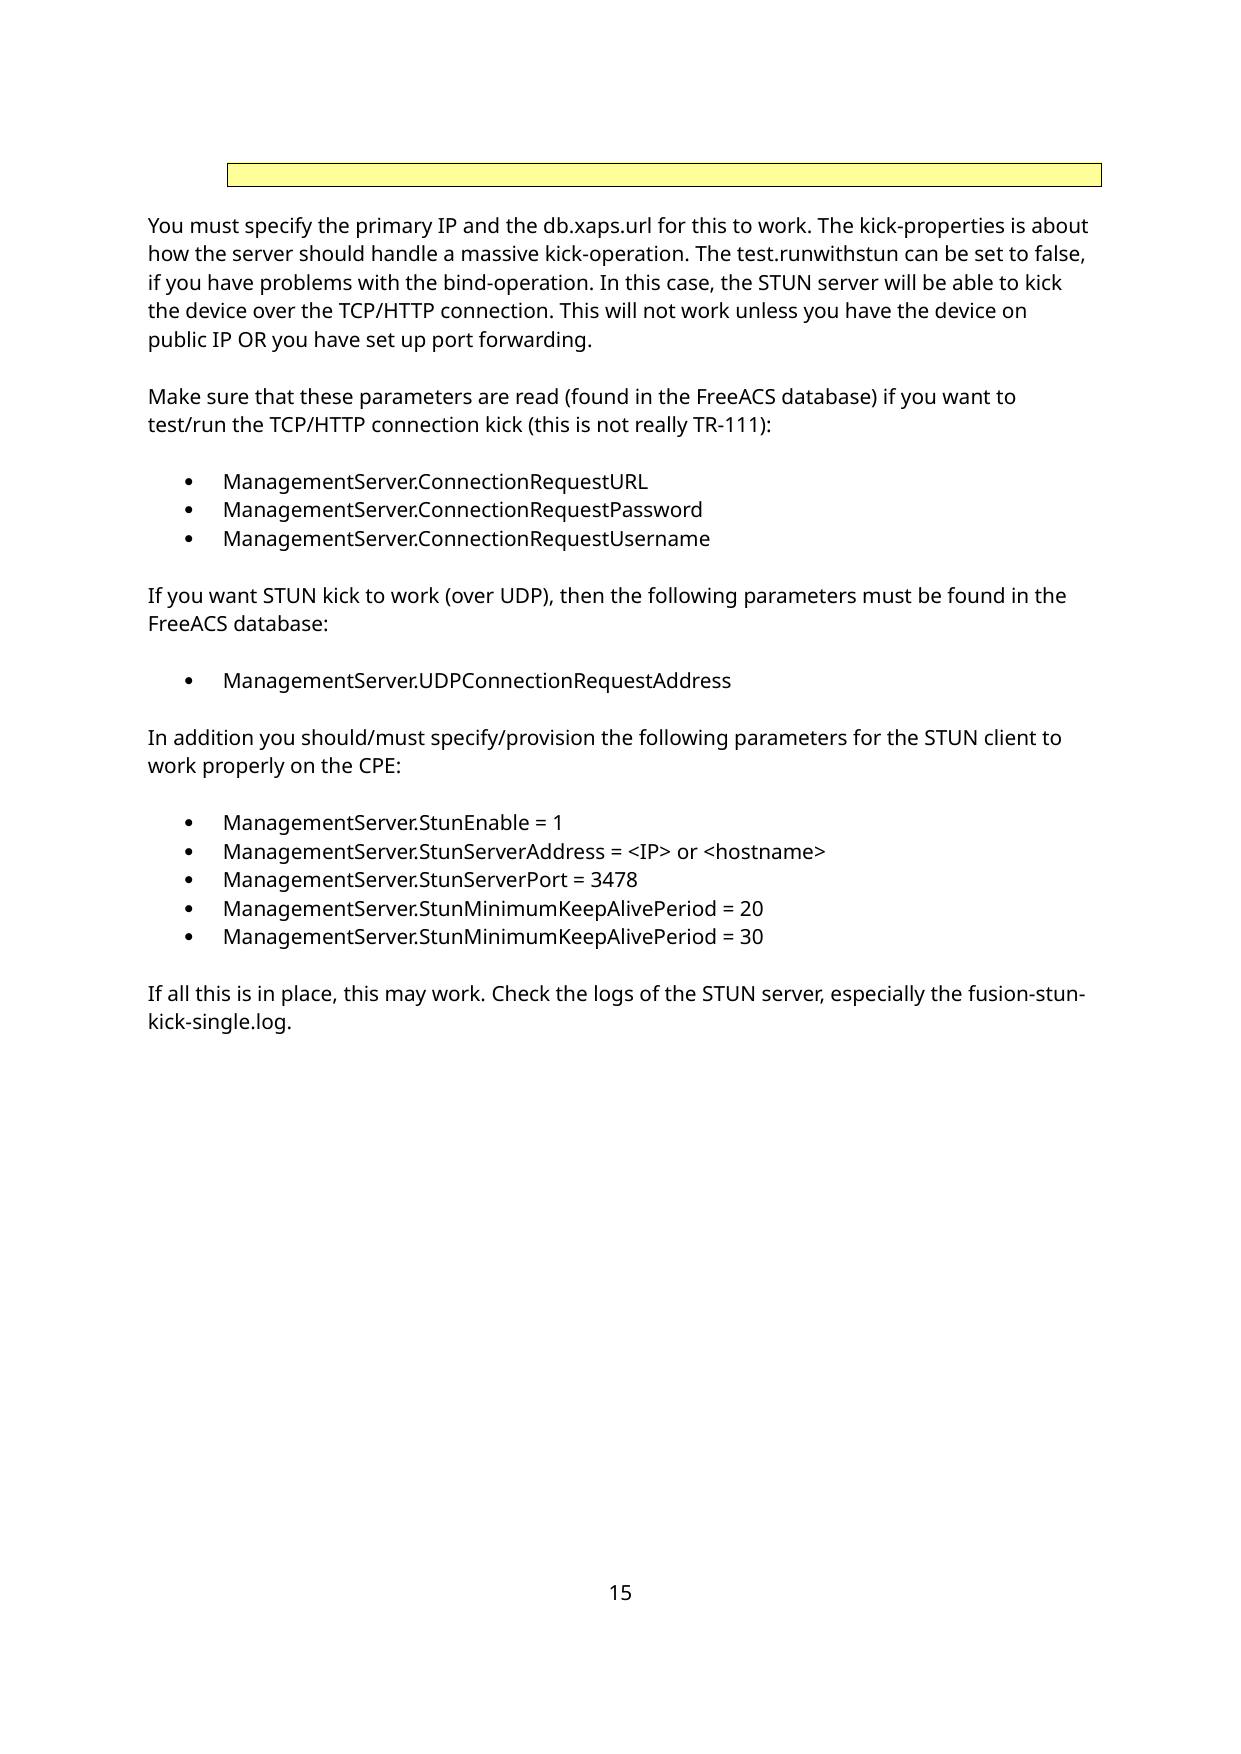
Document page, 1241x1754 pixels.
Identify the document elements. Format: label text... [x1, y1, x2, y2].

list ManagementServer.ConnectionRequestURL [185, 467, 1092, 496]
text You must specify the primary IP and the db.xaps.url for this to work. The kick-properties is about how the server should handle a massive kick-operation. The test.runwithstun can be set to false, if you have problems with the bind-operation. In this case, the STUN server will be able to kick the device over the TCP/HTTP connection. This will not work unless you have the device on public IP OR you have set up port forwarding. [148, 211, 1092, 353]
text If you want STUN kick to work (over UDP), then the following parameters must be found in the FreeACS database: [148, 581, 1092, 638]
list ManagementServer.ConnectionRequestPassword [185, 496, 1092, 524]
list ManagementServer.ConnectionRequestUsername [185, 524, 1092, 552]
text Make sure that these parameters are read (found in the FreeACS database) if you want to test/run the TCP/HTTP connection kick (this is not really TR-111): [148, 382, 1092, 439]
list ManagementServer.StunServerAddress = <IP> or <hostname> [185, 837, 1092, 865]
text If all this is in place, this may work. Check the logs of the STUN server, especially the fusion-stun-kick-single.log. [148, 979, 1092, 1036]
text In addition you should/must specify/provision the following parameters for the STUN client to work properly on the CPE: [148, 723, 1092, 780]
list ManagementServer.UDPConnectionRequestAddress [185, 666, 1092, 694]
list ManagementServer.StunServerPort = 3478 [185, 865, 1092, 894]
list ManagementServer.StunMinimumKeepAlivePeriod = 30 [185, 922, 1092, 951]
list ManagementServer.StunMinimumKeepAlivePeriod = 20 [185, 894, 1092, 922]
list ManagementServer.StunEnable = 1 [185, 808, 1092, 837]
